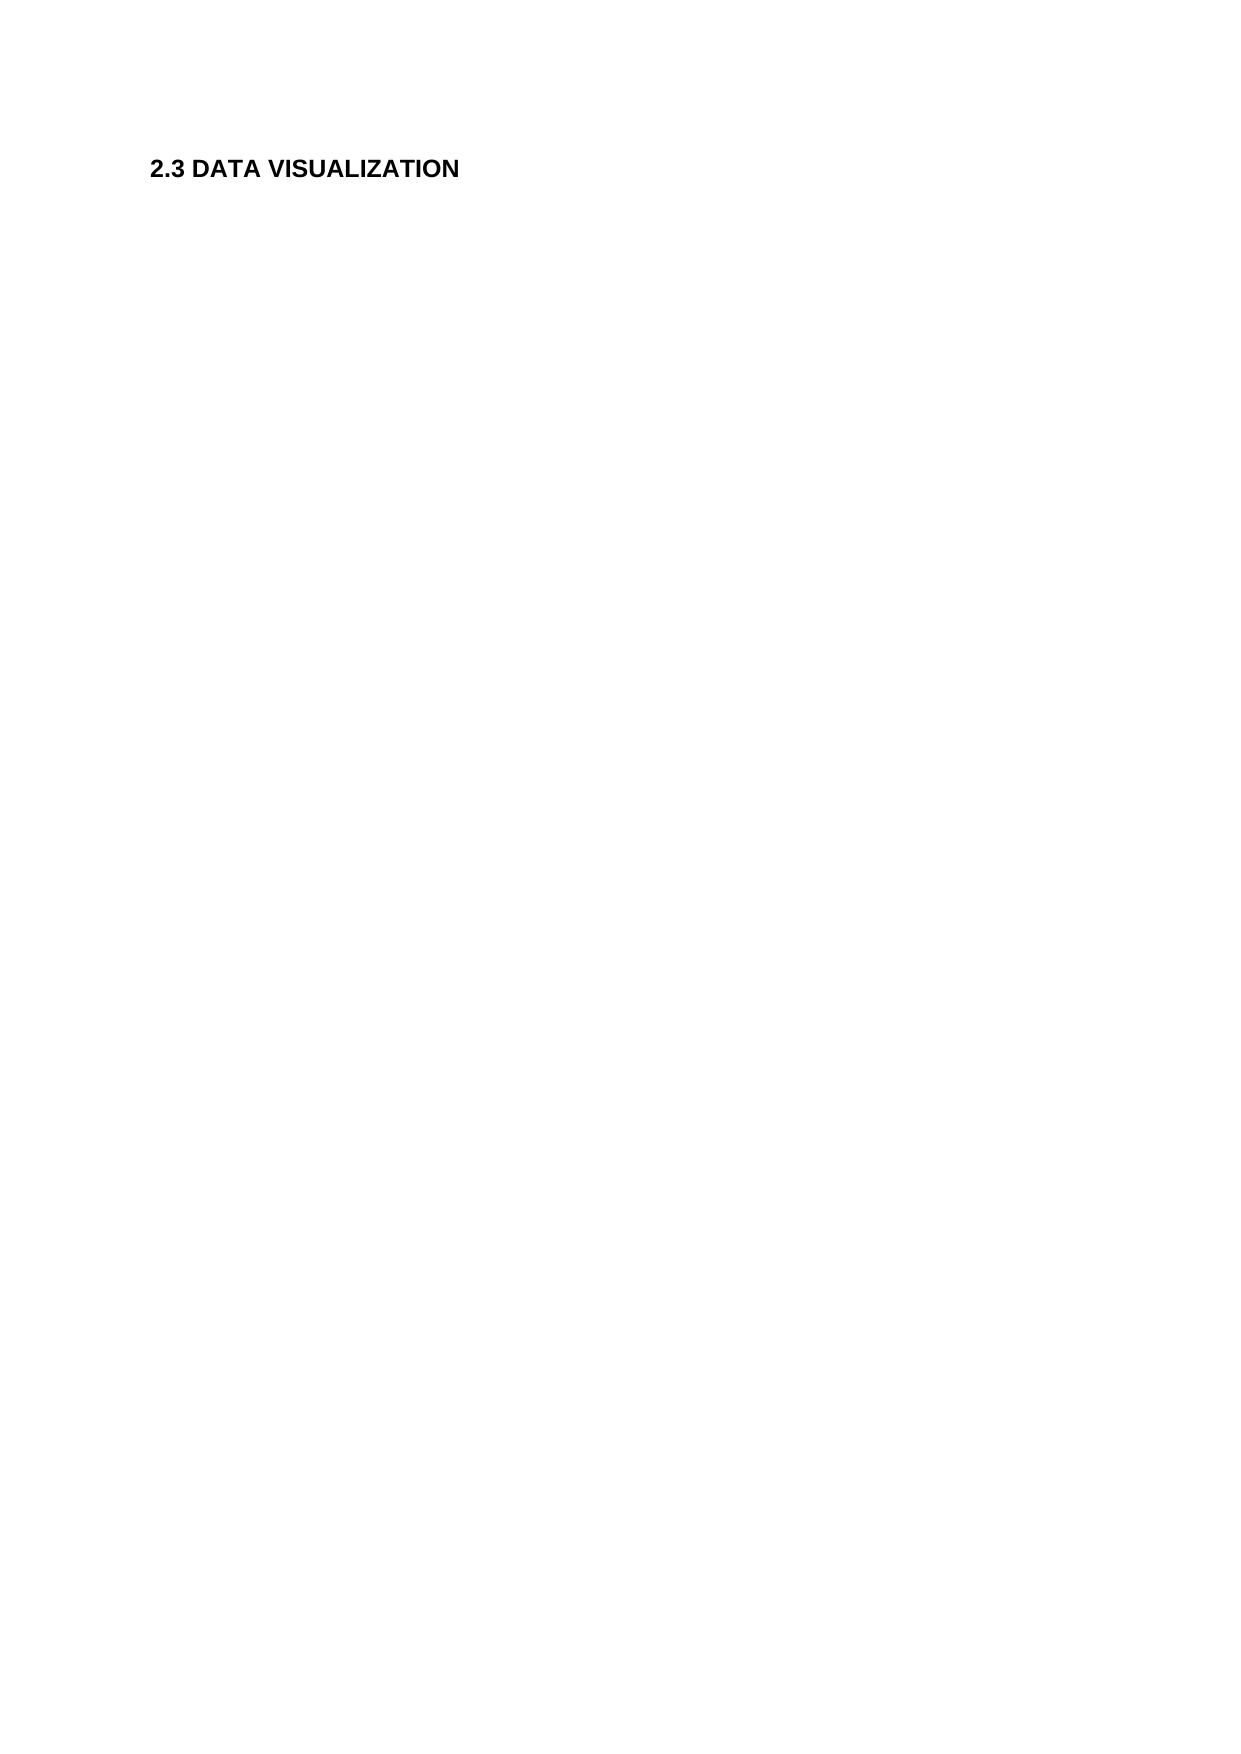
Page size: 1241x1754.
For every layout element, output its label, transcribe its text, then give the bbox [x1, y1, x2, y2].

subtitle 2.3 DATA VISUALIZATION [150, 154, 1090, 183]
